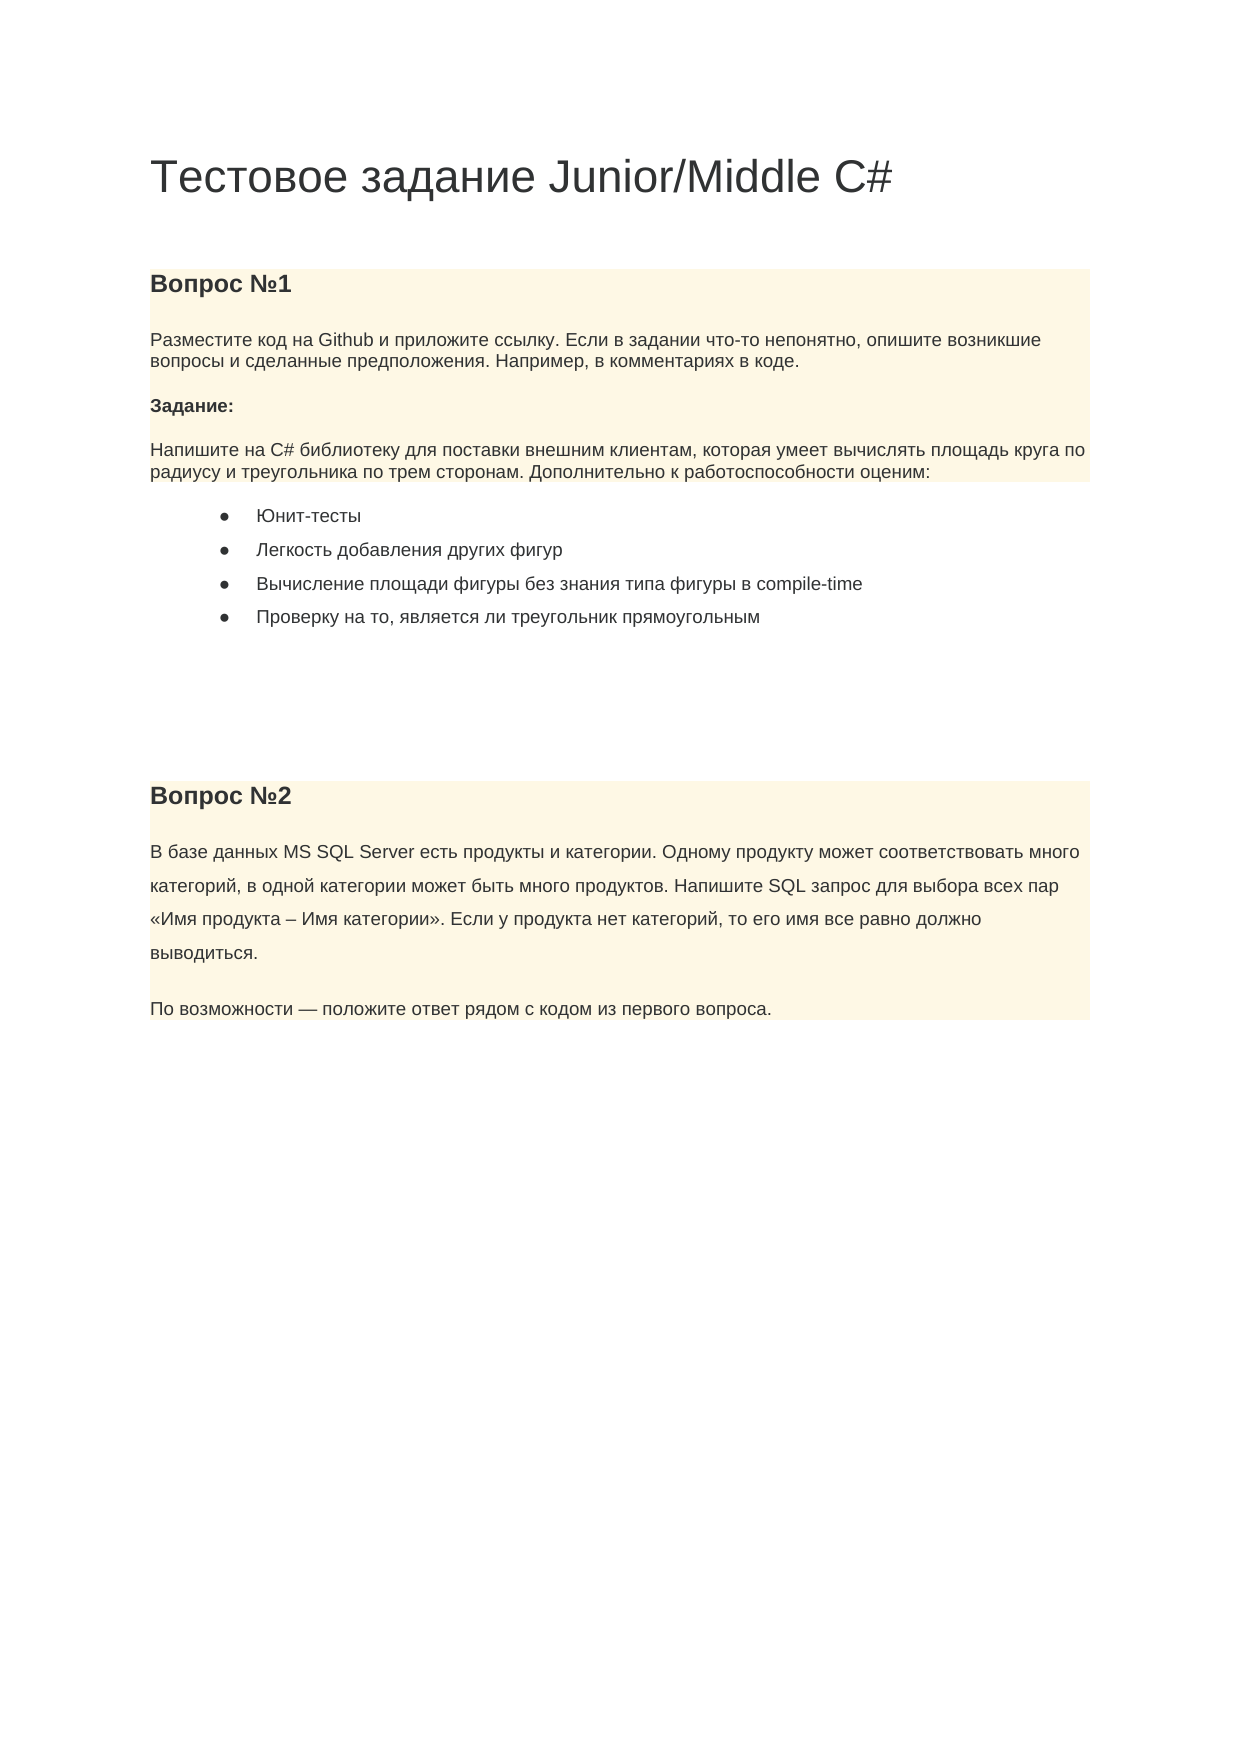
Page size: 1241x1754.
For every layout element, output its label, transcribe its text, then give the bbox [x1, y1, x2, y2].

text Задание: [150, 395, 1090, 416]
text Разместите код на Github и приложите ссылку. Если в задании что-то непонятно, опишите возникшие вопросы и сделанные предположения. Например, в комментариях в коде. [150, 329, 1090, 372]
subtitle Тестовое задание Junior/Middle C# [150, 150, 1090, 203]
text Напишите на C# библиотеку для поставки внешним клиентам, которая умеет вычислять площадь круга по радиусу и треугольника по трем сторонам. Дополнительно к работоспособности оценим: [150, 439, 1090, 482]
text Вопрос №2 [150, 781, 1090, 810]
list Легкость добавления других фигур [219, 539, 1090, 560]
list Юнит-тесты [219, 505, 1090, 527]
list Вычисление площади фигуры без знания типа фигуры в compile-time [219, 572, 1090, 594]
text Вопрос №1 [150, 269, 1090, 298]
text В базе данных MS SQL Server есть продукты и категории. Одному продукту может соответствовать много категорий, в одной категории может быть много продуктов. Напишите SQL запрос для выбора всех пар «Имя продукта – Имя категории». Если у продукта нет категорий, то его имя все равно должно выводиться. [150, 841, 1090, 963]
text По возможности — положите ответ рядом с кодом из первого вопроса. [150, 998, 1090, 1020]
list Проверку на то, является ли треугольник прямоугольным [219, 606, 1090, 627]
